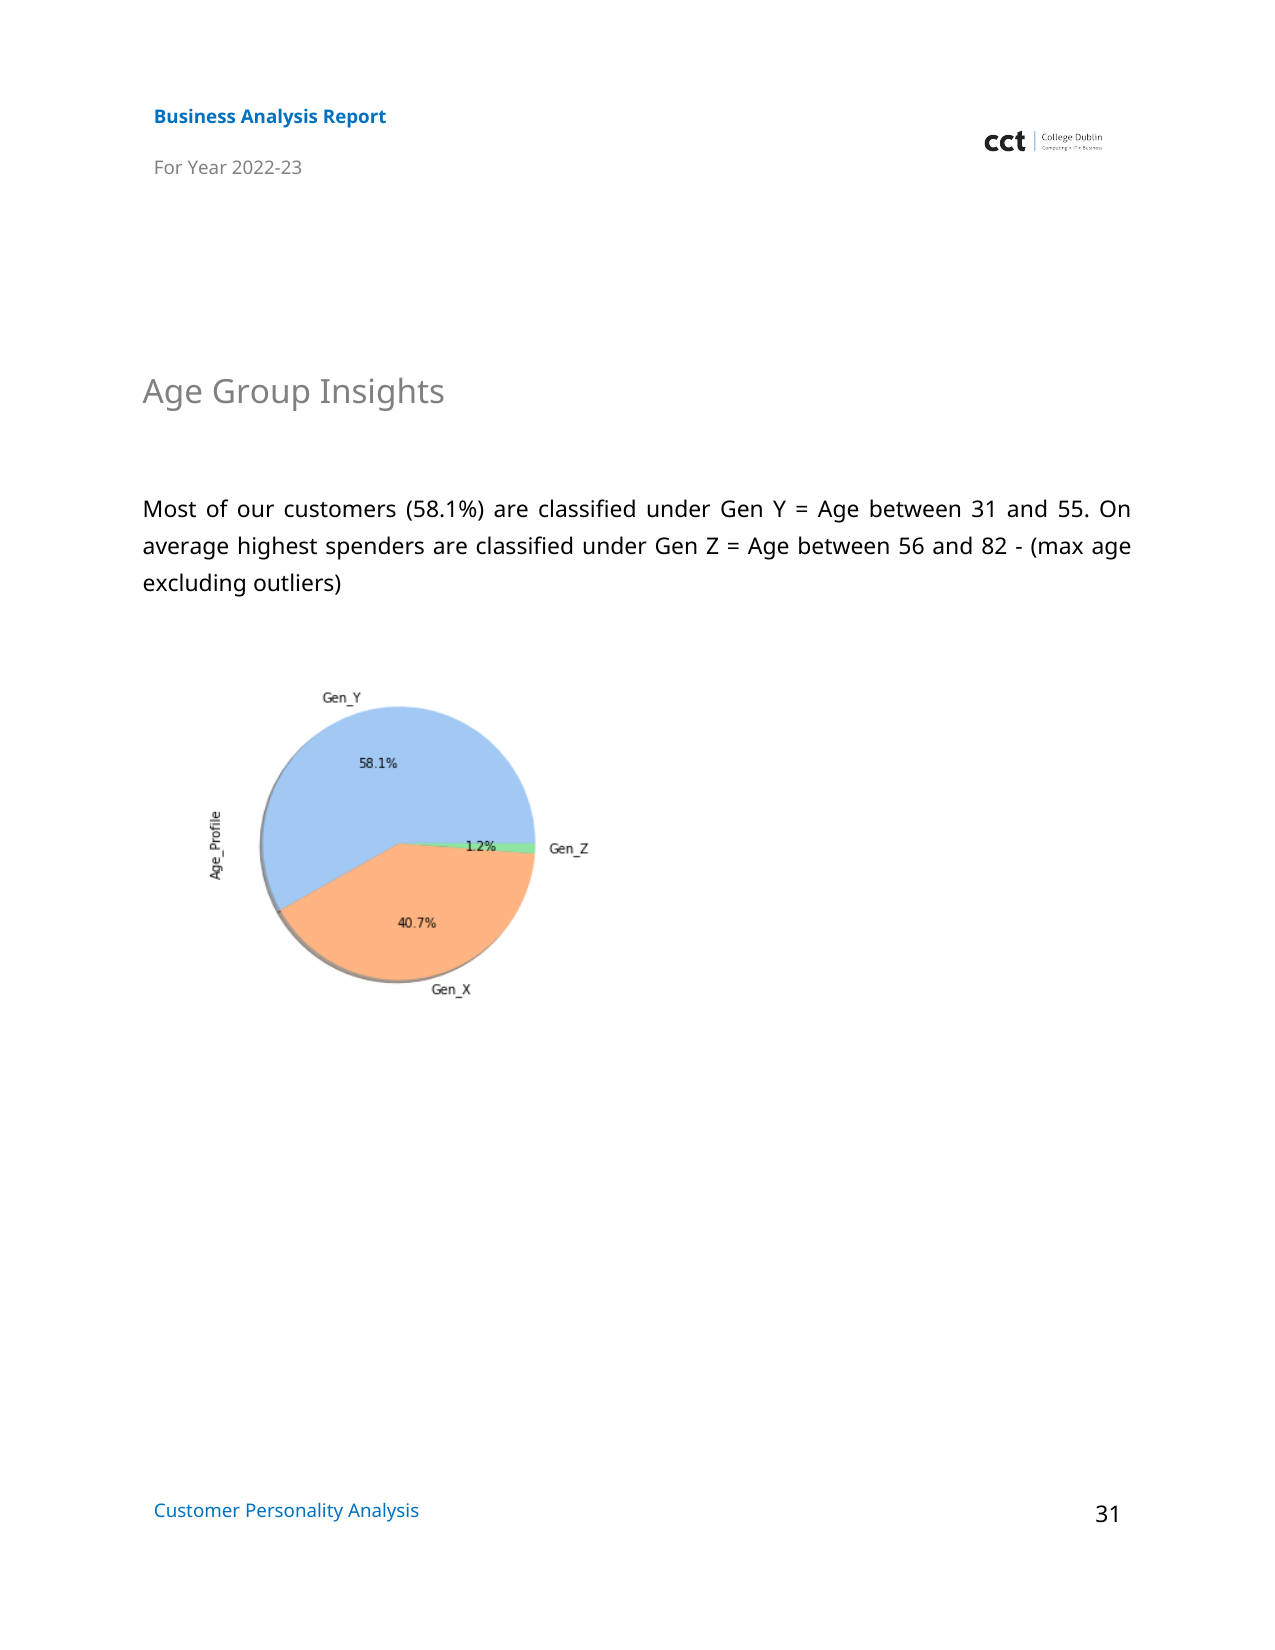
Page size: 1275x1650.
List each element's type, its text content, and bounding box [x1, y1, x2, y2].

text Most of our customers (58.1%) are classified under Gen Y = Age between 31 and 55. On average highest spenders are classified under Gen Z = Age between 56 and 82 - (max age excluding outliers) [142, 493, 1132, 598]
subtitle Age Group Insights [142, 368, 1042, 413]
picture [969, 115, 1122, 168]
picture [180, 670, 611, 1012]
